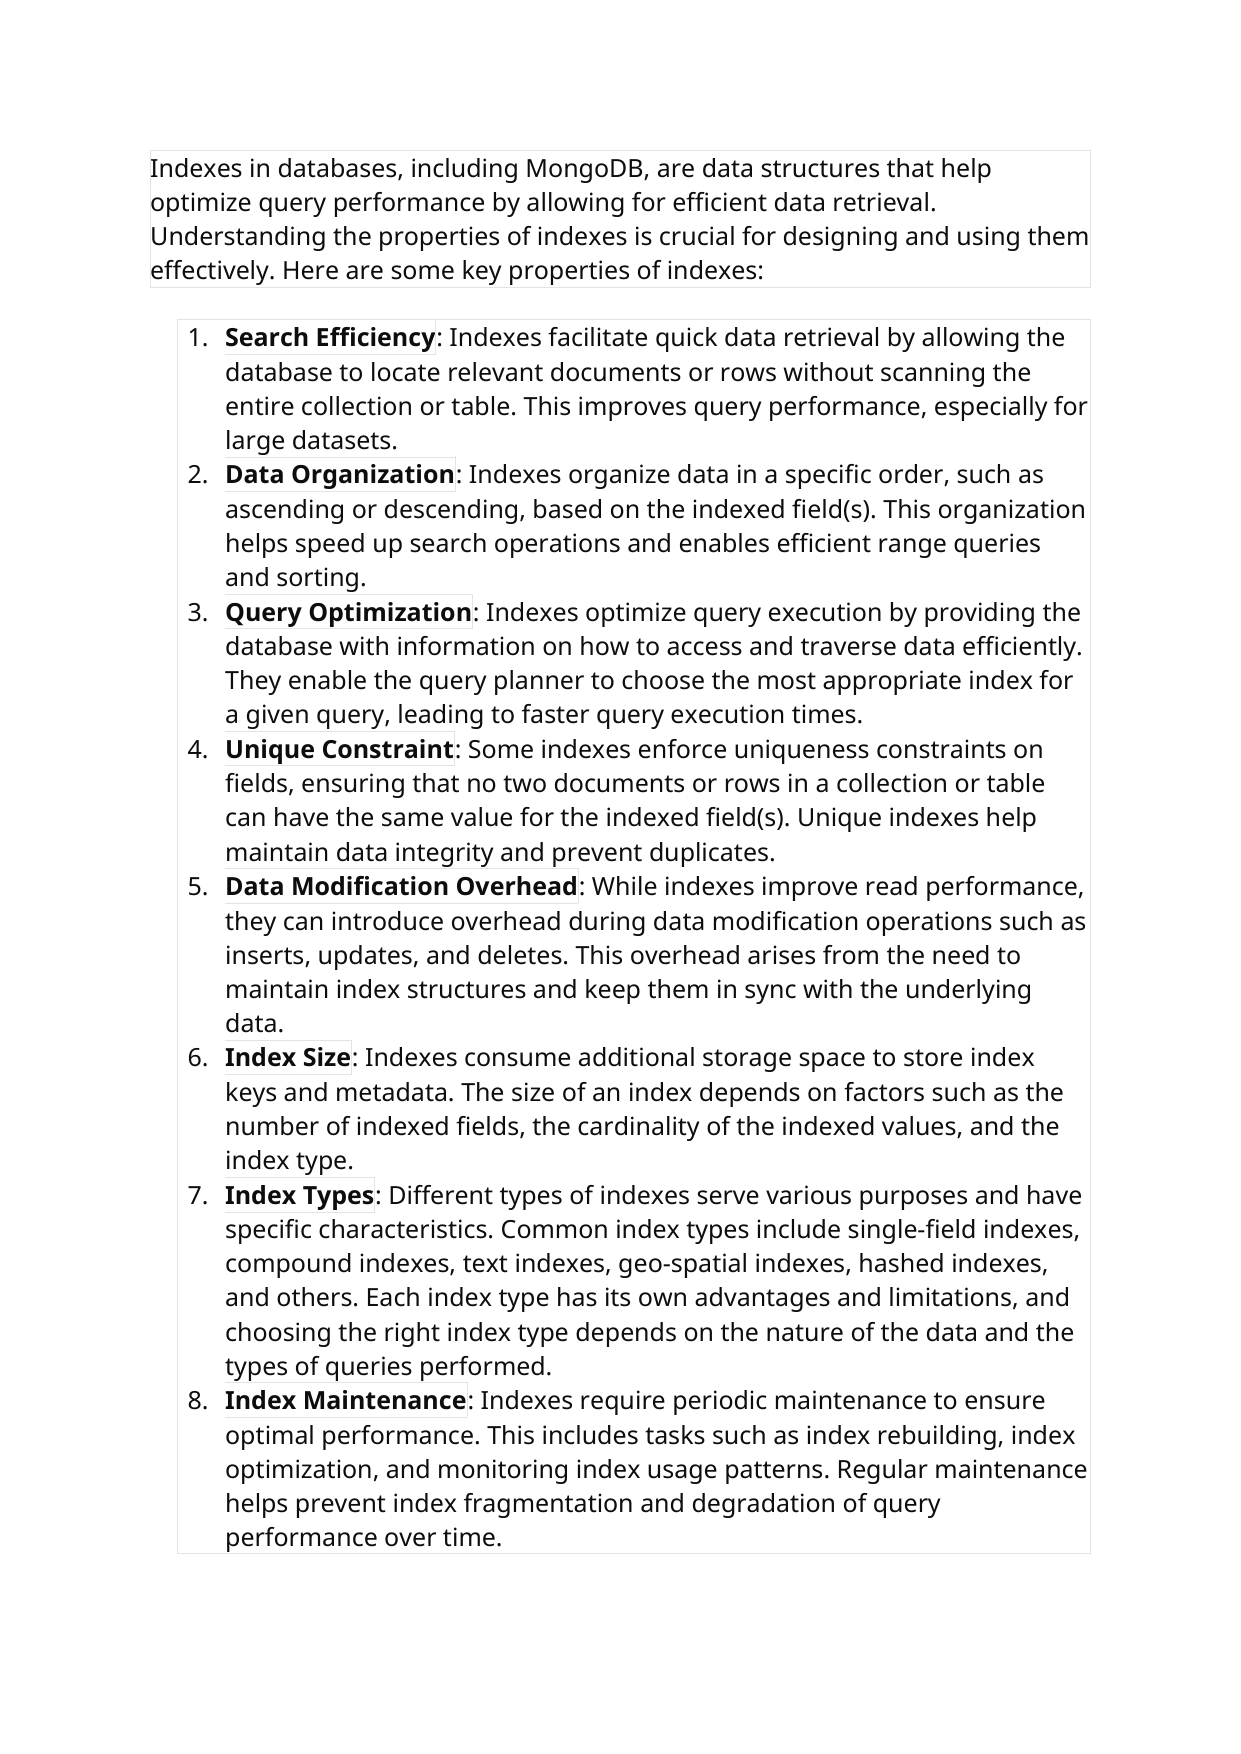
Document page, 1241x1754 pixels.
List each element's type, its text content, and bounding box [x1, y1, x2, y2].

list Data Modification Overhead: While indexes improve read performance, they can introduce overhead during data modification operations such as inserts, updates, and deletes. This overhead arises from the need to maintain index structures and keep them in sync with the underlying data. [178, 868, 1090, 1039]
list Search Efficiency: Indexes facilitate quick data retrieval by allowing the database to locate relevant documents or rows without scanning the entire collection or table. This improves query performance, especially for large datasets. [178, 320, 1090, 456]
list Data Organization: Indexes organize data in a specific order, such as ascending or descending, based on the indexed field(s). This organization helps speed up search operations and enables efficient range queries and sorting. [178, 456, 1090, 593]
list Query Optimization: Indexes optimize query execution by providing the database with information on how to access and traverse data efficiently. They enable the query planner to choose the most appropriate index for a given query, leading to faster query execution times. [178, 593, 1090, 730]
list Index Maintenance: Indexes require periodic maintenance to ensure optimal performance. This includes tasks such as index rebuilding, index optimization, and monitoring index usage patterns. Regular maintenance helps prevent index fragmentation and degradation of query performance over time. [178, 1382, 1090, 1553]
list Index Size: Indexes consume additional storage space to store index keys and metadata. The size of an index depends on factors such as the number of indexed fields, the cardinality of the indexed values, and the index type. [178, 1039, 1090, 1176]
list Unique Constraint: Some indexes enforce uniqueness constraints on fields, ensuring that no two documents or rows in a collection or table can have the same value for the indexed field(s). Unique indexes help maintain data integrity and prevent duplicates. [178, 730, 1090, 868]
list Index Types: Different types of indexes serve various purposes and have specific characteristics. Common index types include single-field indexes, compound indexes, text indexes, geo-spatial indexes, hashed indexes, and others. Each index type has its own advantages and limitations, and choosing the right index type depends on the nature of the data and the types of queries performed. [178, 1176, 1090, 1382]
text Indexes in databases, including MongoDB, are data structures that help optimize query performance by allowing for efficient data retrieval. Understanding the properties of indexes is crucial for designing and using them effectively. Here are some key properties of indexes: [151, 151, 1090, 287]
